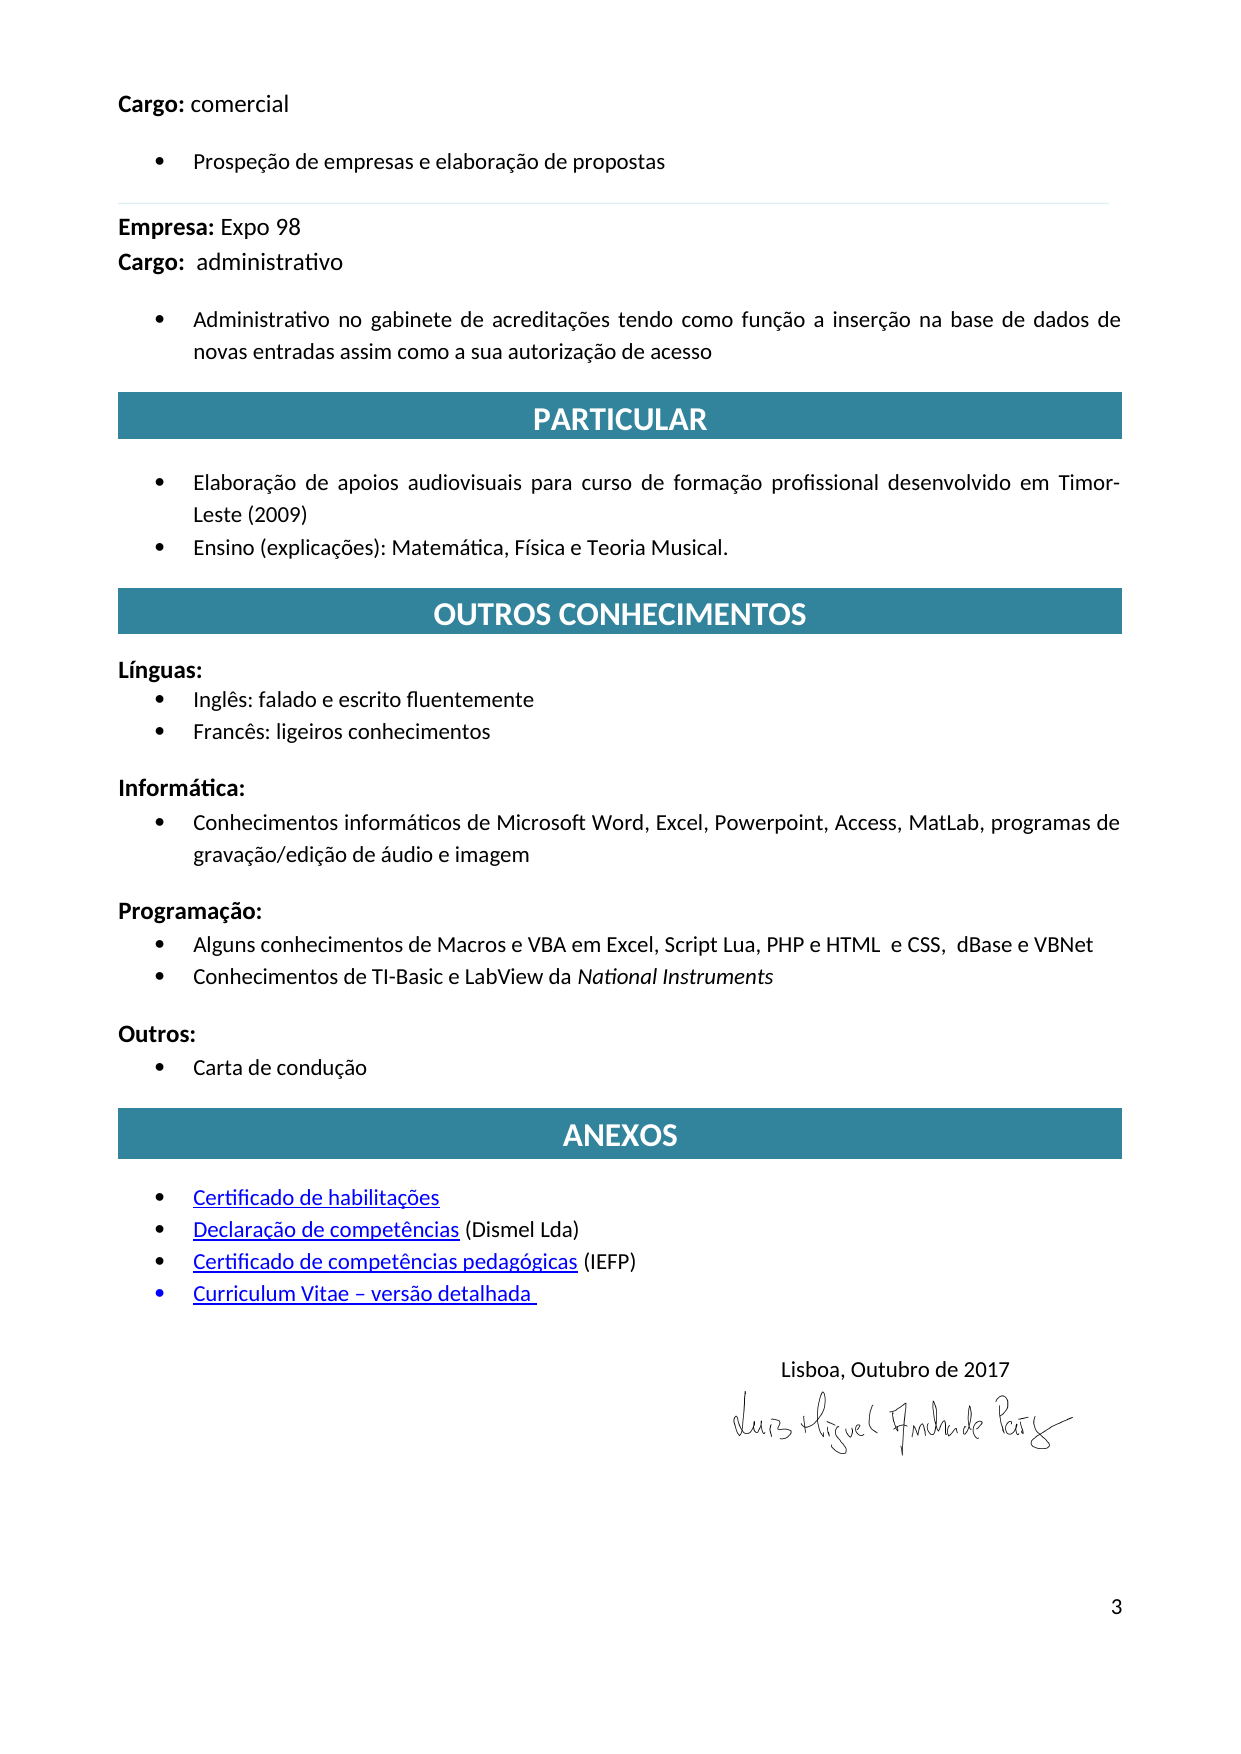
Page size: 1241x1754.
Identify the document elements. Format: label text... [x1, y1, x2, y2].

list Administrativo no gabinete de acreditações tendo como função a inserção na base de dados de novas entradas assim como a sua autorização de acesso [156, 305, 1122, 365]
list Certificado de habilitações [156, 1183, 1122, 1211]
list Inglês: falado e escrito fluentemente [156, 685, 1122, 713]
text Outros: [118, 1018, 1122, 1048]
text ANEXOS [118, 1114, 1122, 1154]
list Francês: ligeiros conhecimentos [156, 717, 1122, 745]
text Línguas: [118, 654, 1122, 685]
text Cargo: administrativo [118, 246, 1122, 277]
list Alguns conhecimentos de Macros e VBA em Excel, Script Lua, PHP e HTML e CSS, dBase e VBNet [156, 930, 1122, 958]
list Ensino (explicações): Matemática, Física e Teoria Musical. [156, 533, 1122, 561]
text Informática: [118, 773, 1122, 803]
list Conhecimentos de TI-Basic e LabView da National Instruments [156, 962, 1122, 991]
list Programação: [118, 895, 1122, 926]
list Curriculum Vitae – versão detalhada [156, 1279, 1122, 1307]
text Cargo: comercial [118, 89, 1122, 119]
picture [729, 1387, 1095, 1463]
list Carta de condução [156, 1053, 1122, 1081]
text Empresa: Expo 98 [118, 211, 1122, 242]
text OUTROS CONHECIMENTOS [118, 593, 1122, 634]
list Declaração de competências (Dismel Lda) [156, 1215, 1122, 1243]
list Conhecimentos informáticos de Microsoft Word, Excel, Powerpoint, Access, MatLab, programas de gravação/edição de áudio e imagem [156, 808, 1122, 868]
text _______________________________________________________________________________________ [118, 179, 1122, 207]
list Elaboração de apoios audiovisuais para curso de formação profissional desenvolvido em Timor-Leste (2009) [156, 468, 1122, 528]
list Prospeção de empresas e elaboração de propostas [156, 147, 1122, 175]
list Certificado de competências pedagógicas (IEFP) [156, 1247, 1122, 1275]
text PARTICULAR [118, 398, 1122, 439]
